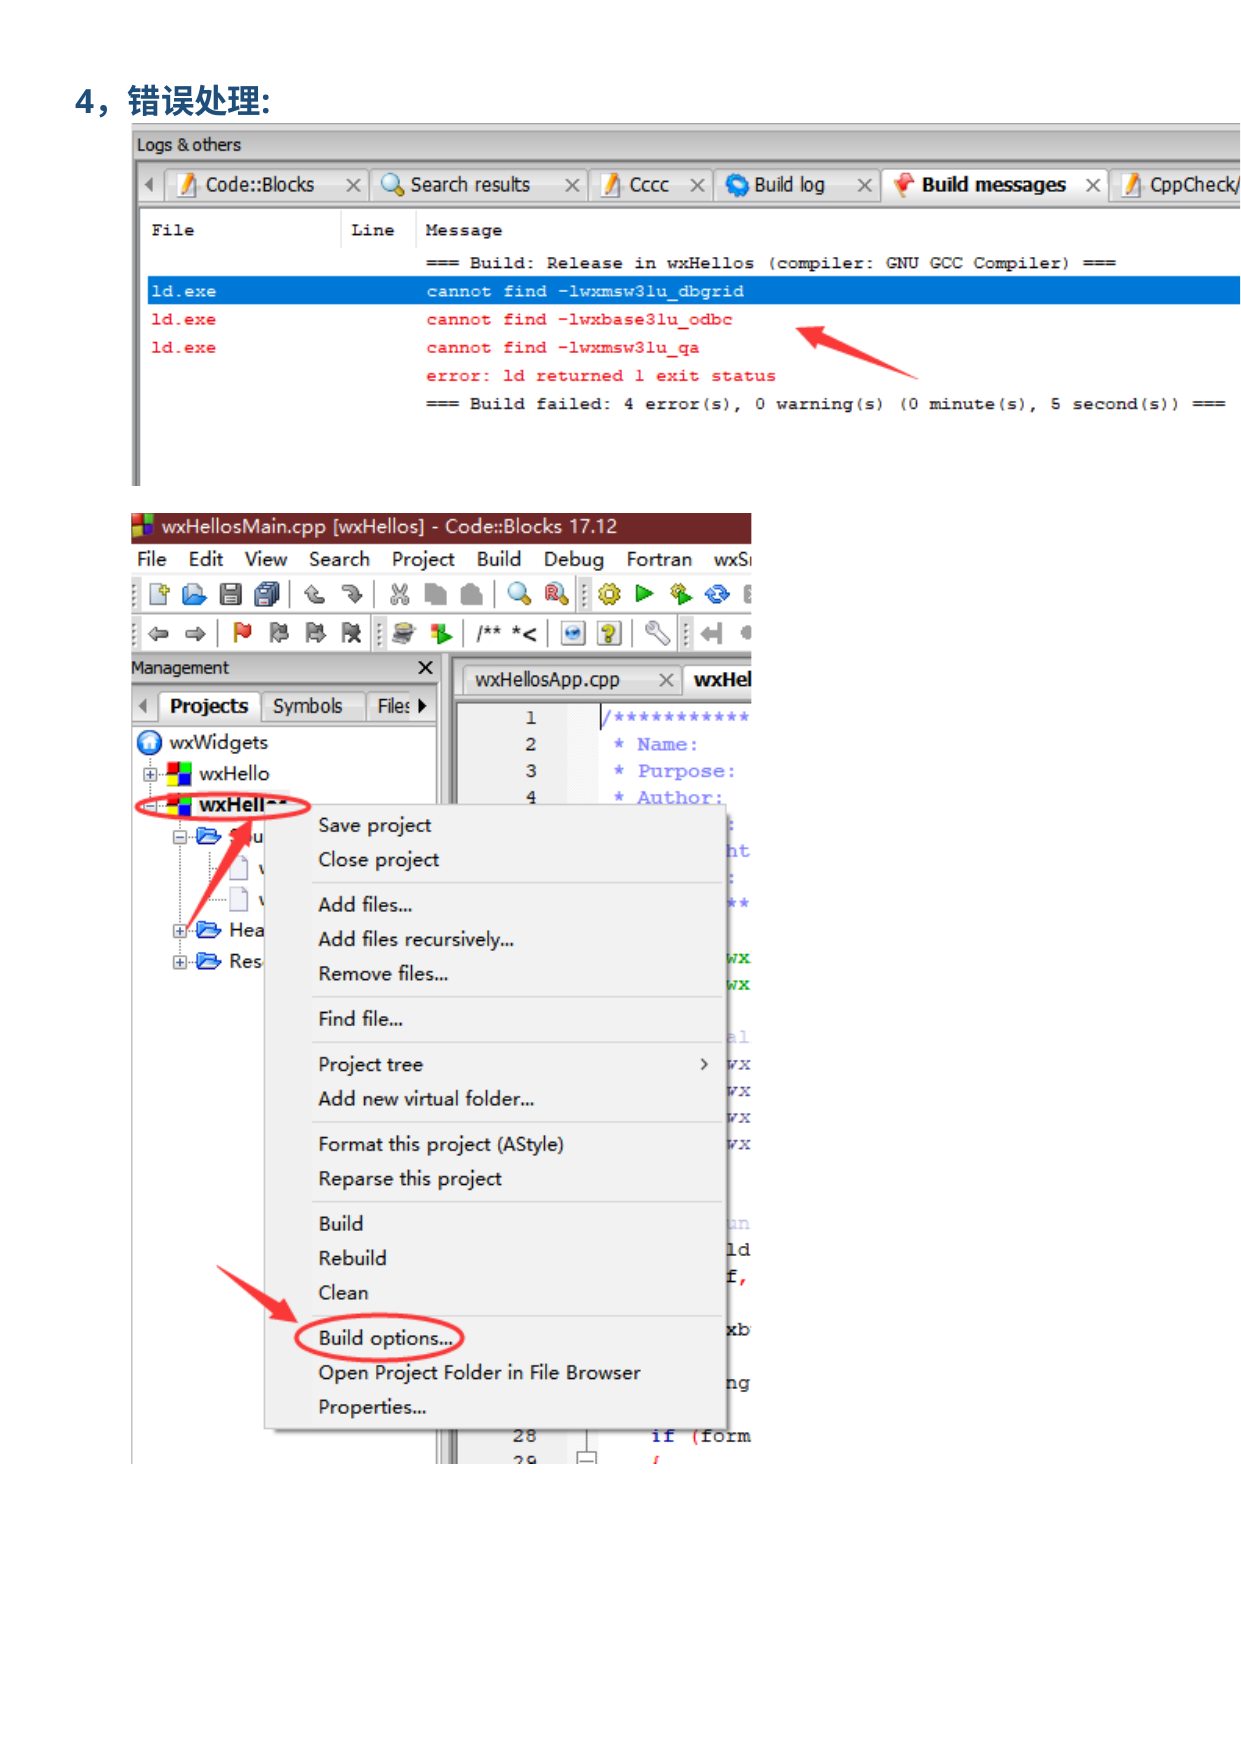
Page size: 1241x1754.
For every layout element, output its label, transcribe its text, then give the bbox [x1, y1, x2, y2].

picture [131, 513, 752, 1464]
picture [131, 123, 1241, 486]
subtitle 4，错误处理: [75, 75, 1165, 123]
